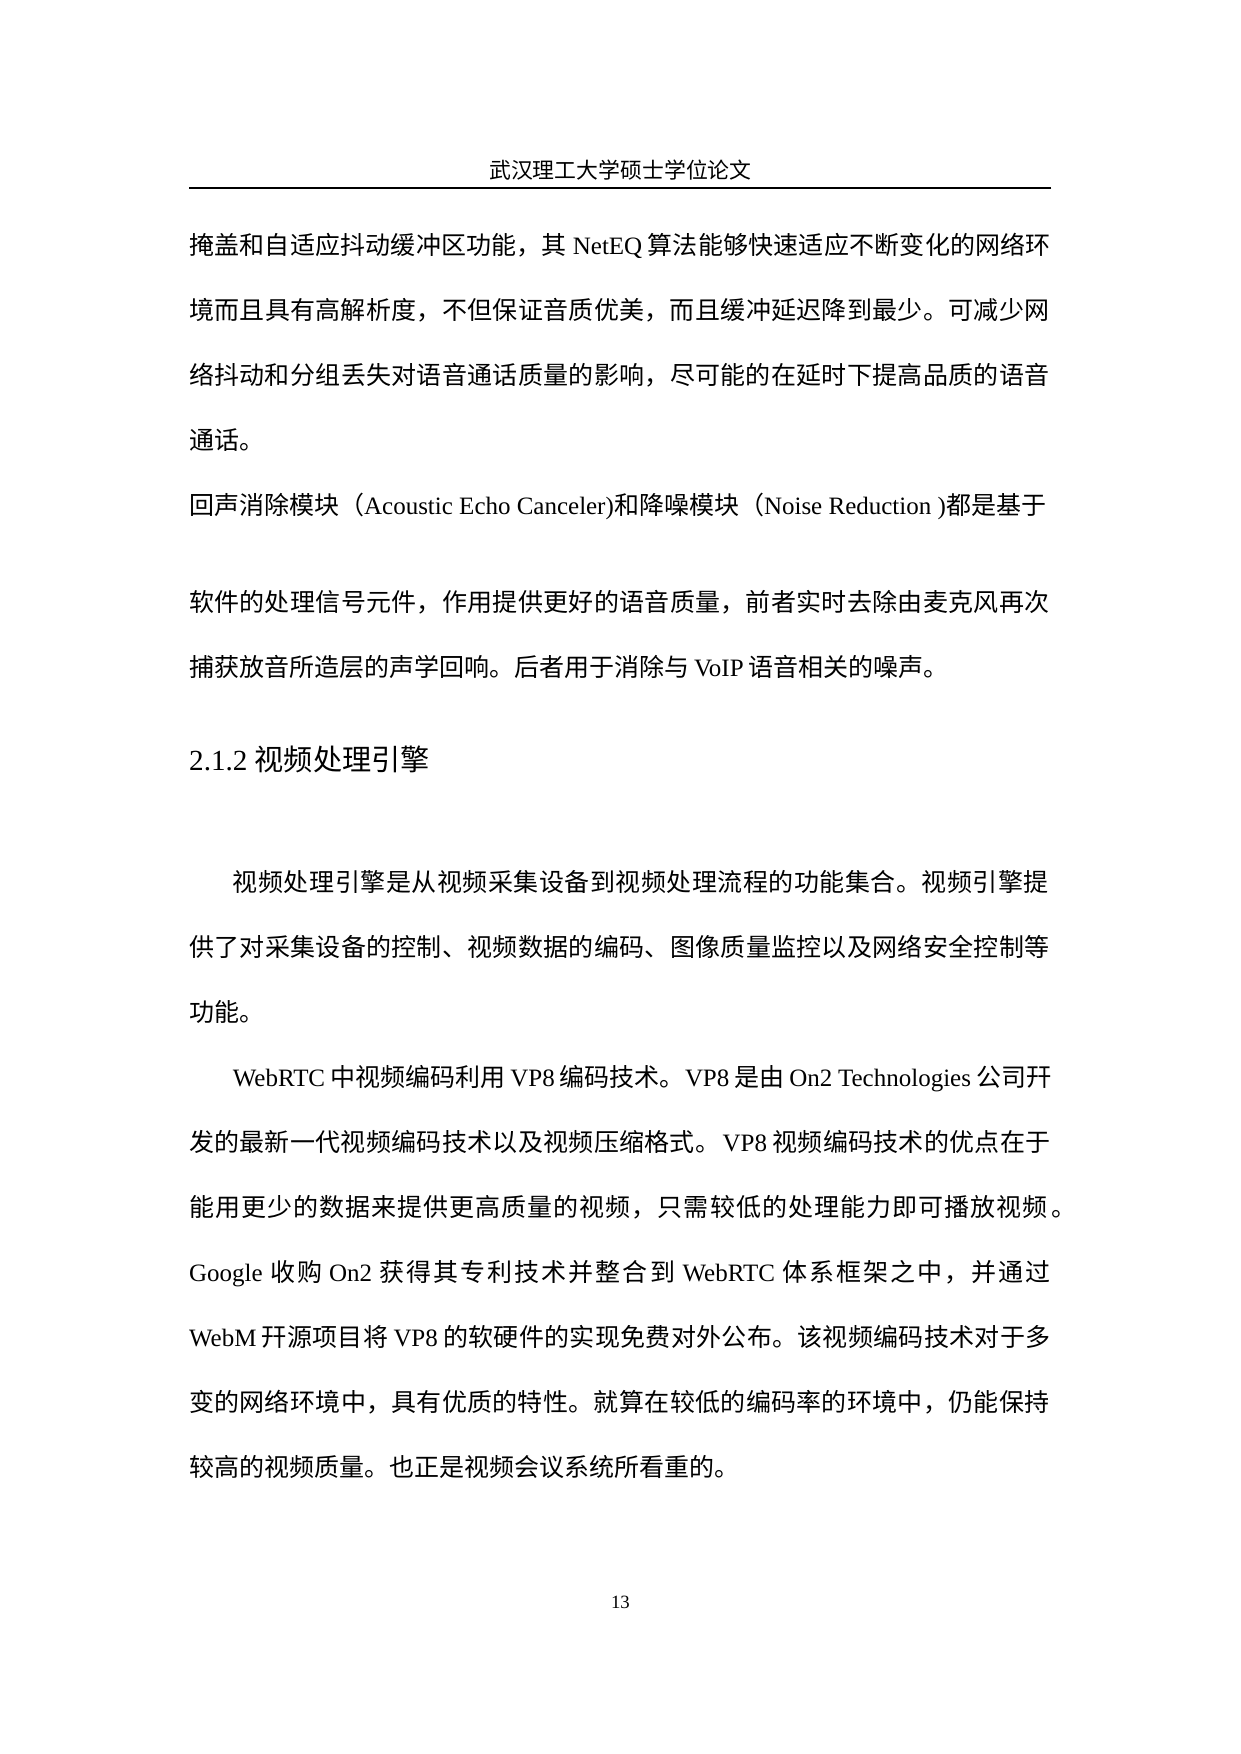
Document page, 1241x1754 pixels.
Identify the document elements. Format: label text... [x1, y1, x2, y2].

text 视频处理引擎是从视频采集设备到视频处理流程的功能集合。视频引擎提供了对采集设备的控制、视频数据的编码、图像质量监控以及网络安全控制等功能。 [189, 848, 1051, 1043]
subtitle 2.1.2 视频处理引擎 [189, 725, 1051, 790]
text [189, 211, 1051, 471]
text WebRTC中视频编码利用VP8编码技术。VP8是由On2 Technologies公司幵发的最新一代视频编码技术以及视频压缩格式。VP8视频编码技术的优点在于能用更少的数据来提供更高质量的视频，只需较低的处理能力即可播放视频。Google收购On2获得其专利技术并整合到WebRTC体系框架之中，并通过WebM幵源项目将VP8的软硬件的实现免费对外公布。该视频编码技术对于多变的网络环境中，具有优质的特性。就算在较低的编码率的环境中，仍能保持较高的视频质量。也正是视频会议系统所看重的。 [189, 1043, 1051, 1498]
text 回声消除模块（Acoustic Echo Canceler)和降噪模块（Noise Reduction )都是基于 [189, 471, 1051, 536]
text 软件的处理信号元件，作用提供更好的语音质量，前者实时去除由麦克风再次捕获放音所造层的声学回响。后者用于消除与VoIP语音相关的噪声。 [189, 568, 1051, 698]
